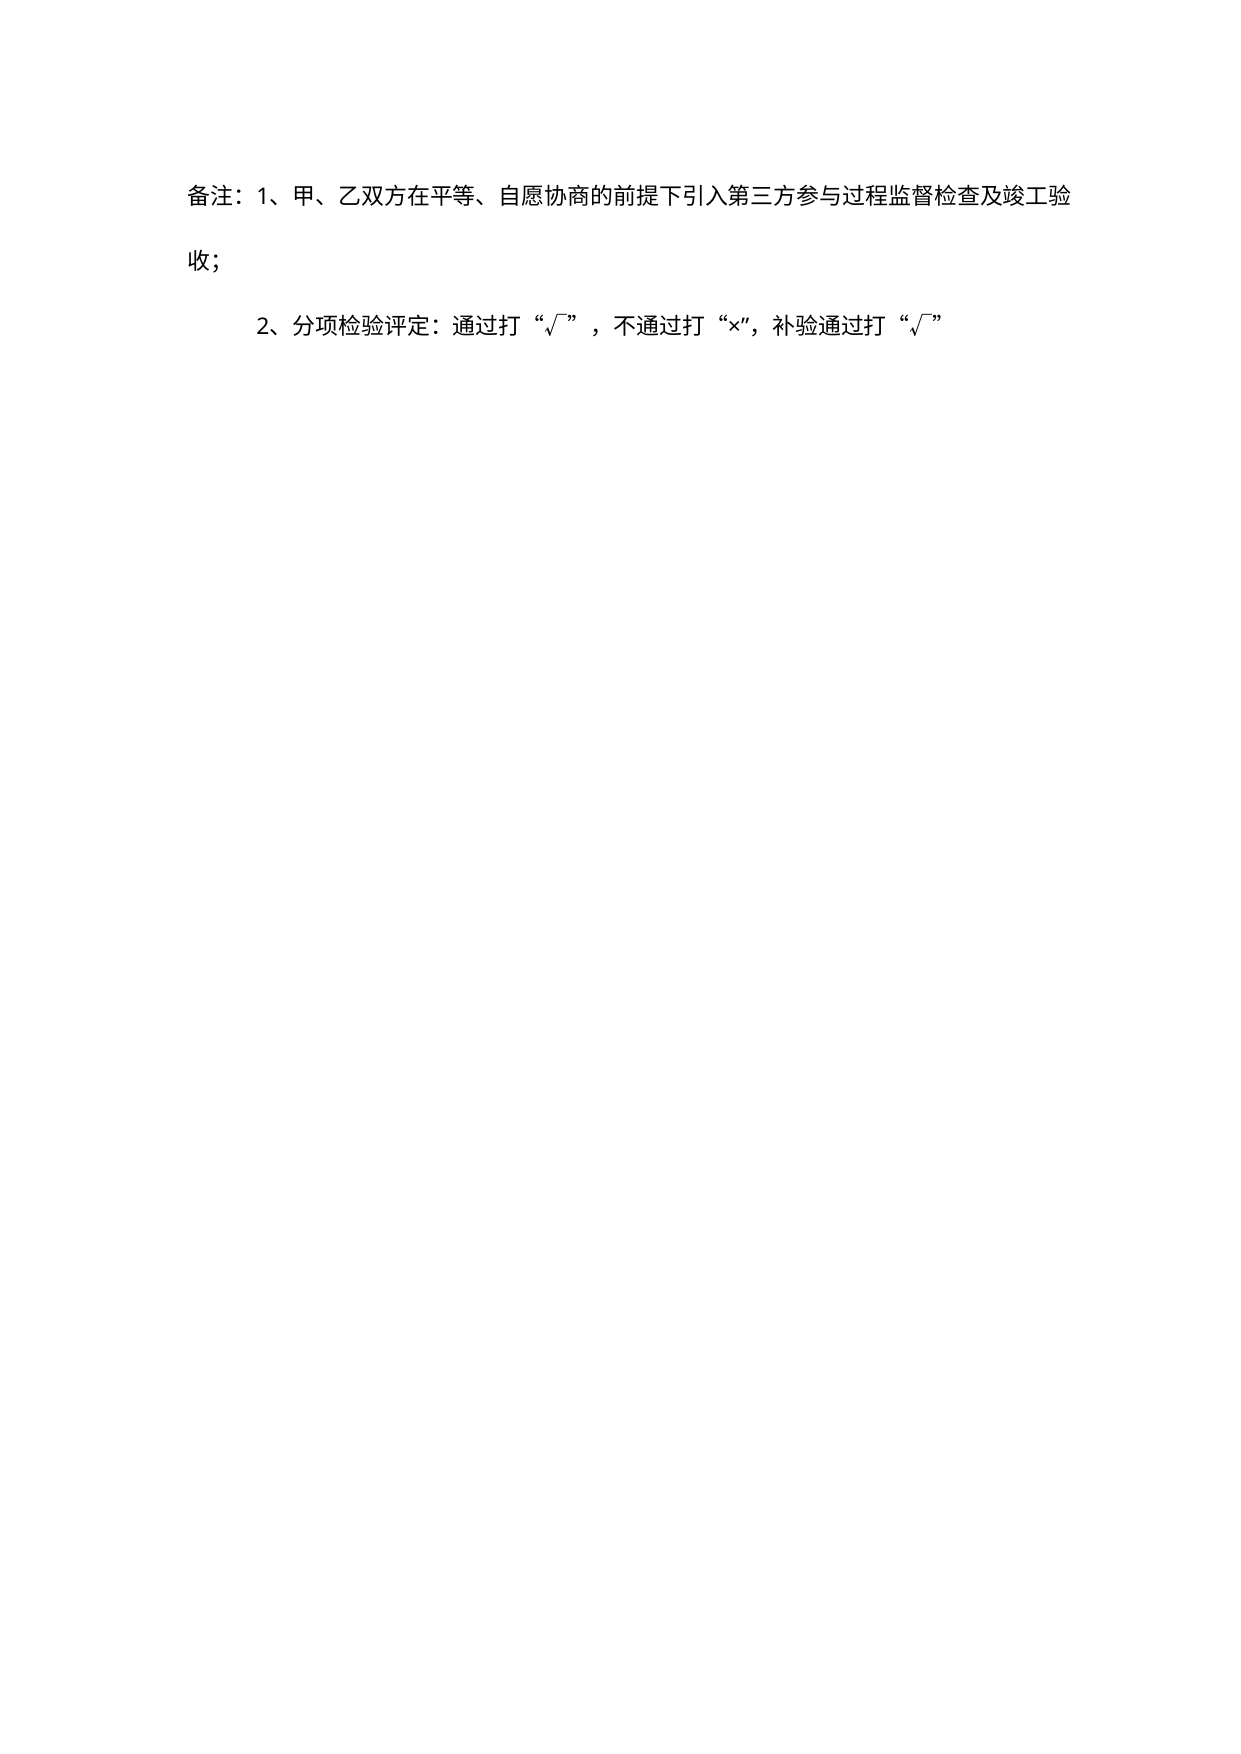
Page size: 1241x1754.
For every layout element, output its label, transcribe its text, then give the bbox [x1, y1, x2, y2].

text 2、分项检验评定：通过打“√”，不通过打“×”，补验通过打“√” [187, 292, 1053, 357]
text 备注：1、甲、乙双方在平等、自愿协商的前提下引入第三方参与过程监督检查及竣工验收； [187, 162, 1106, 292]
